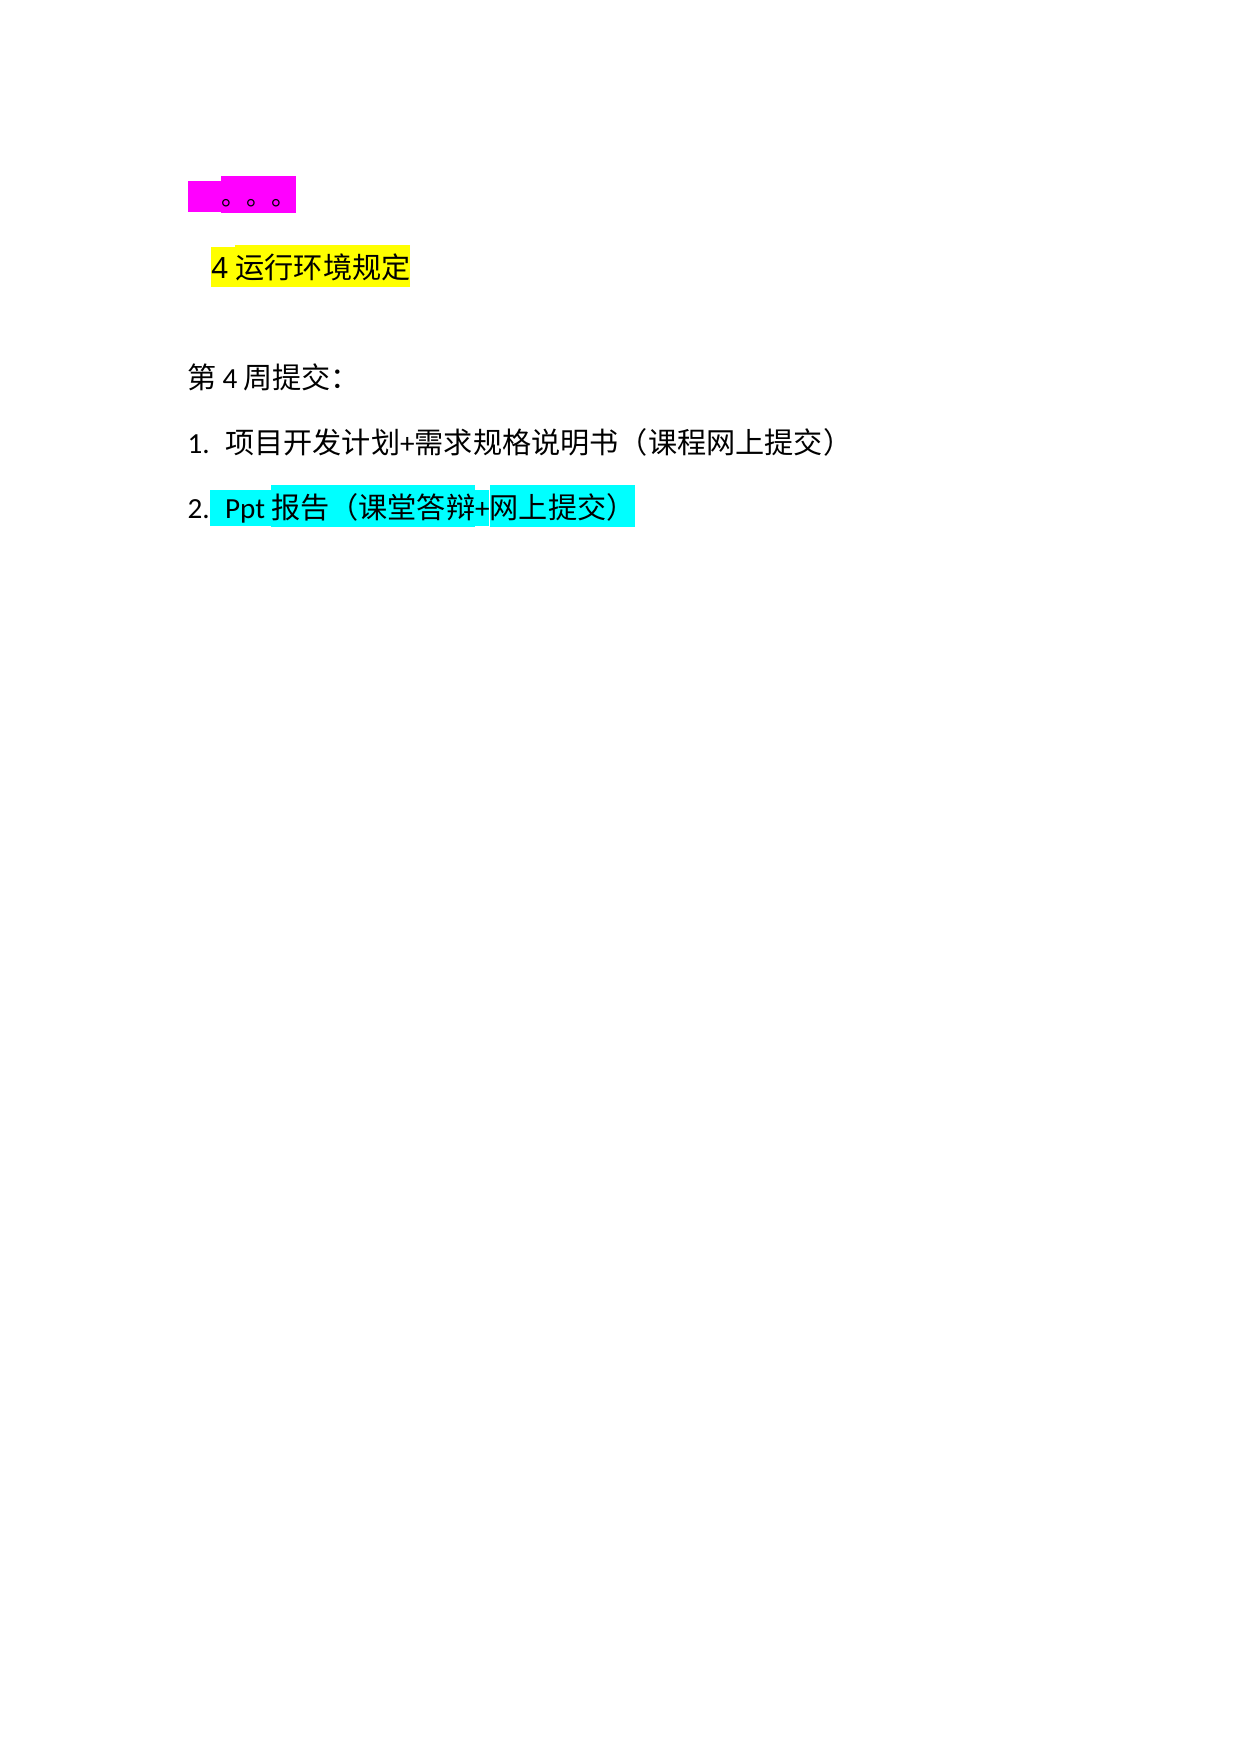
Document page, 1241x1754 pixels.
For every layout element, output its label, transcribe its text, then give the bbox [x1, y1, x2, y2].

list Ppt报告（课堂答辩+网上提交） [187, 473, 1053, 538]
text 第4周提交： [187, 343, 1053, 408]
text 。。。 [187, 162, 1053, 227]
text 4 运行环境规定 [211, 233, 1053, 298]
list 项目开发计划+需求规格说明书（课程网上提交） [187, 408, 1053, 473]
